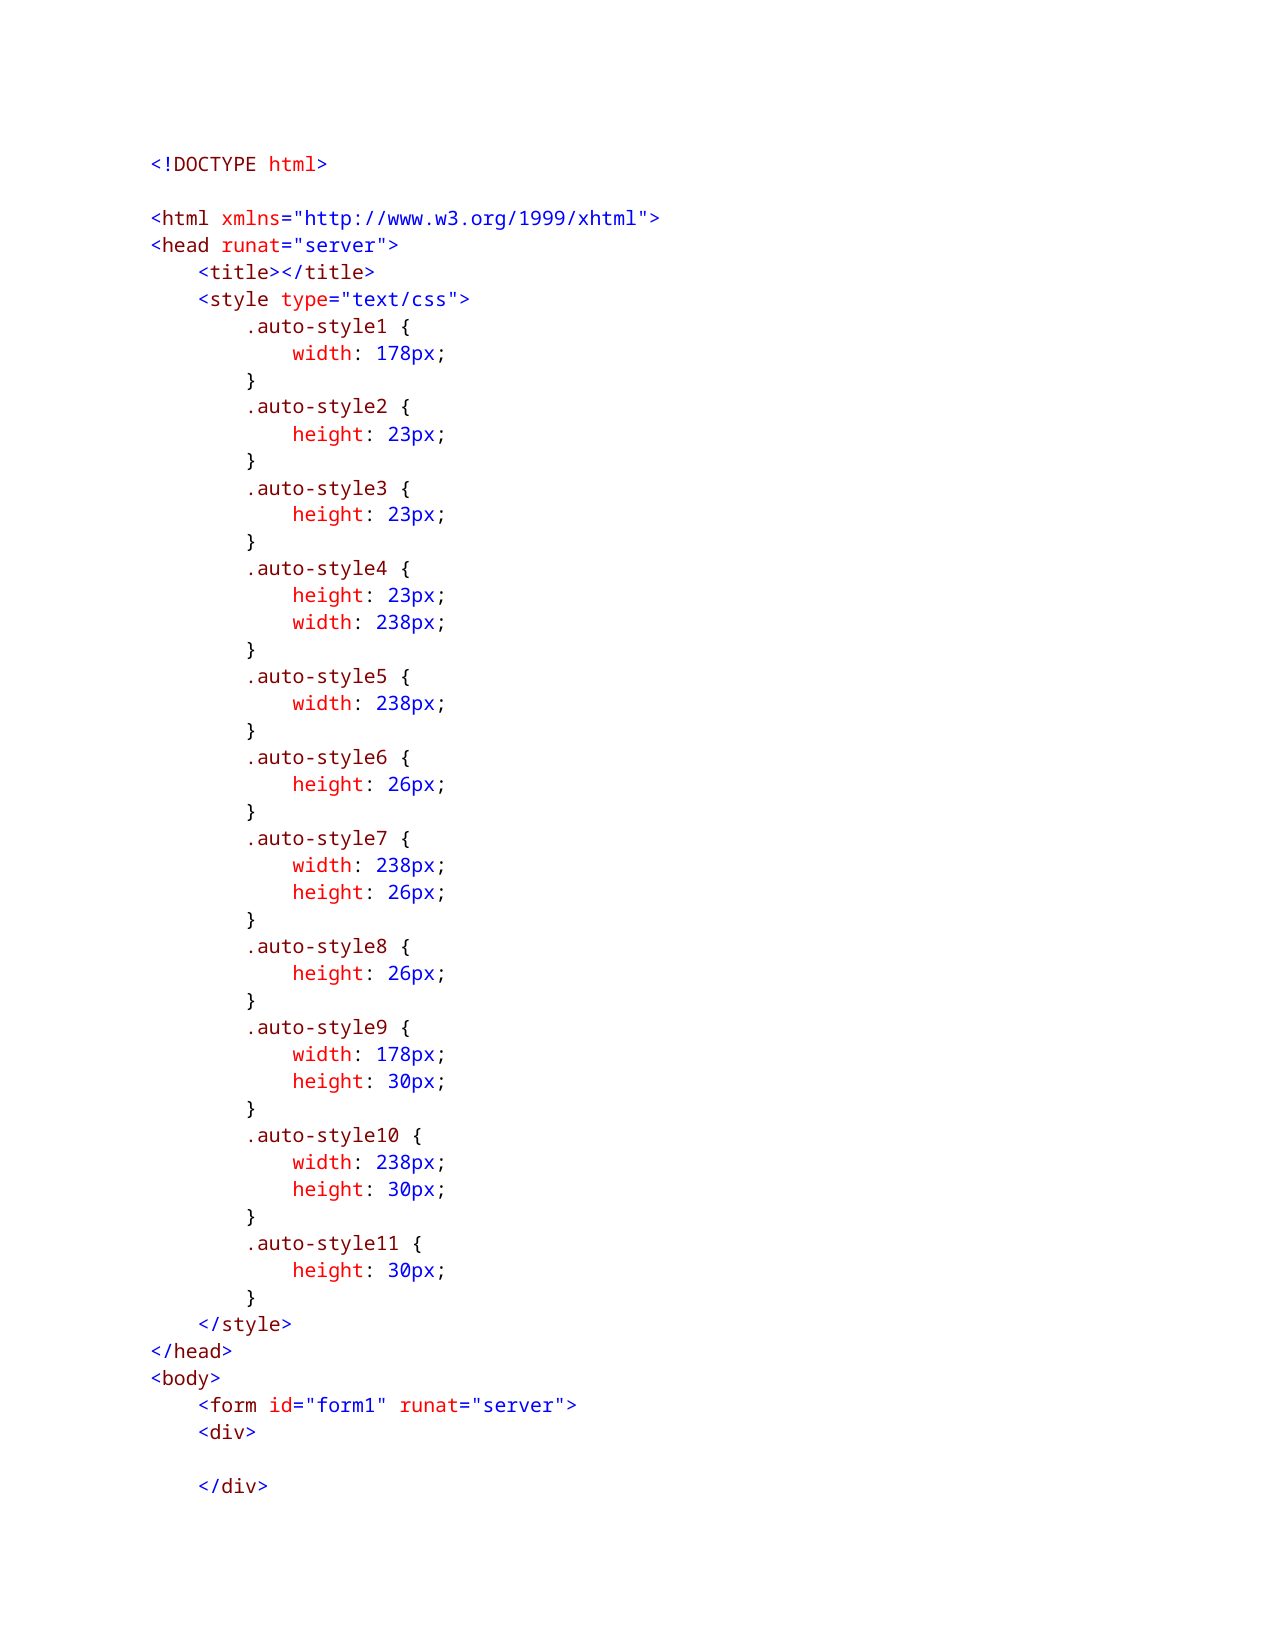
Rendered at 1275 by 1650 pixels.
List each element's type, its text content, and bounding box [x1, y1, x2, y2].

text } [150, 447, 1125, 474]
text <body> [150, 1364, 1125, 1391]
text height: 23px; [150, 501, 1125, 528]
text <!DOCTYPE html> [150, 150, 1125, 177]
text height: 23px; [150, 582, 1125, 609]
text </div> [150, 1472, 1125, 1499]
text } [150, 905, 1125, 932]
text } [150, 636, 1125, 663]
text .auto-style3 { [150, 474, 1125, 501]
text <html xmlns="http://www.w3.org/1999/xhtml"> [150, 204, 1125, 231]
text } [150, 717, 1125, 743]
text } [150, 1202, 1125, 1229]
text .auto-style9 { [150, 1013, 1125, 1040]
text <title></title> [150, 258, 1125, 285]
text height: 23px; [150, 420, 1125, 447]
text <div> [150, 1418, 1125, 1445]
text height: 26px; [150, 878, 1125, 905]
text height: 30px; [150, 1175, 1125, 1202]
text width: 178px; [150, 1040, 1125, 1067]
text .auto-style7 { [150, 824, 1125, 851]
text width: 238px; [150, 609, 1125, 636]
text width: 238px; [150, 851, 1125, 878]
text height: 26px; [150, 959, 1125, 986]
text width: 178px; [150, 339, 1125, 366]
text } [150, 797, 1125, 824]
text } [150, 986, 1125, 1013]
text </style> [150, 1310, 1125, 1337]
text height: 30px; [150, 1067, 1125, 1094]
text </head> [150, 1337, 1125, 1364]
text width: 238px; [150, 689, 1125, 717]
text } [150, 366, 1125, 393]
text .auto-style4 { [150, 555, 1125, 582]
text .auto-style2 { [150, 393, 1125, 420]
text .auto-style1 { [150, 312, 1125, 339]
text <form id="form1" runat="server"> [150, 1391, 1125, 1418]
text .auto-style6 { [150, 743, 1125, 771]
text height: 30px; [150, 1256, 1125, 1283]
text } [150, 528, 1125, 555]
text } [150, 1094, 1125, 1121]
text .auto-style10 { [150, 1121, 1125, 1148]
text <head runat="server"> [150, 231, 1125, 258]
text .auto-style5 { [150, 663, 1125, 689]
text .auto-style8 { [150, 932, 1125, 959]
text } [150, 1283, 1125, 1310]
text <style type="text/css"> [150, 285, 1125, 312]
text height: 26px; [150, 771, 1125, 797]
text .auto-style11 { [150, 1229, 1125, 1256]
text width: 238px; [150, 1148, 1125, 1175]
